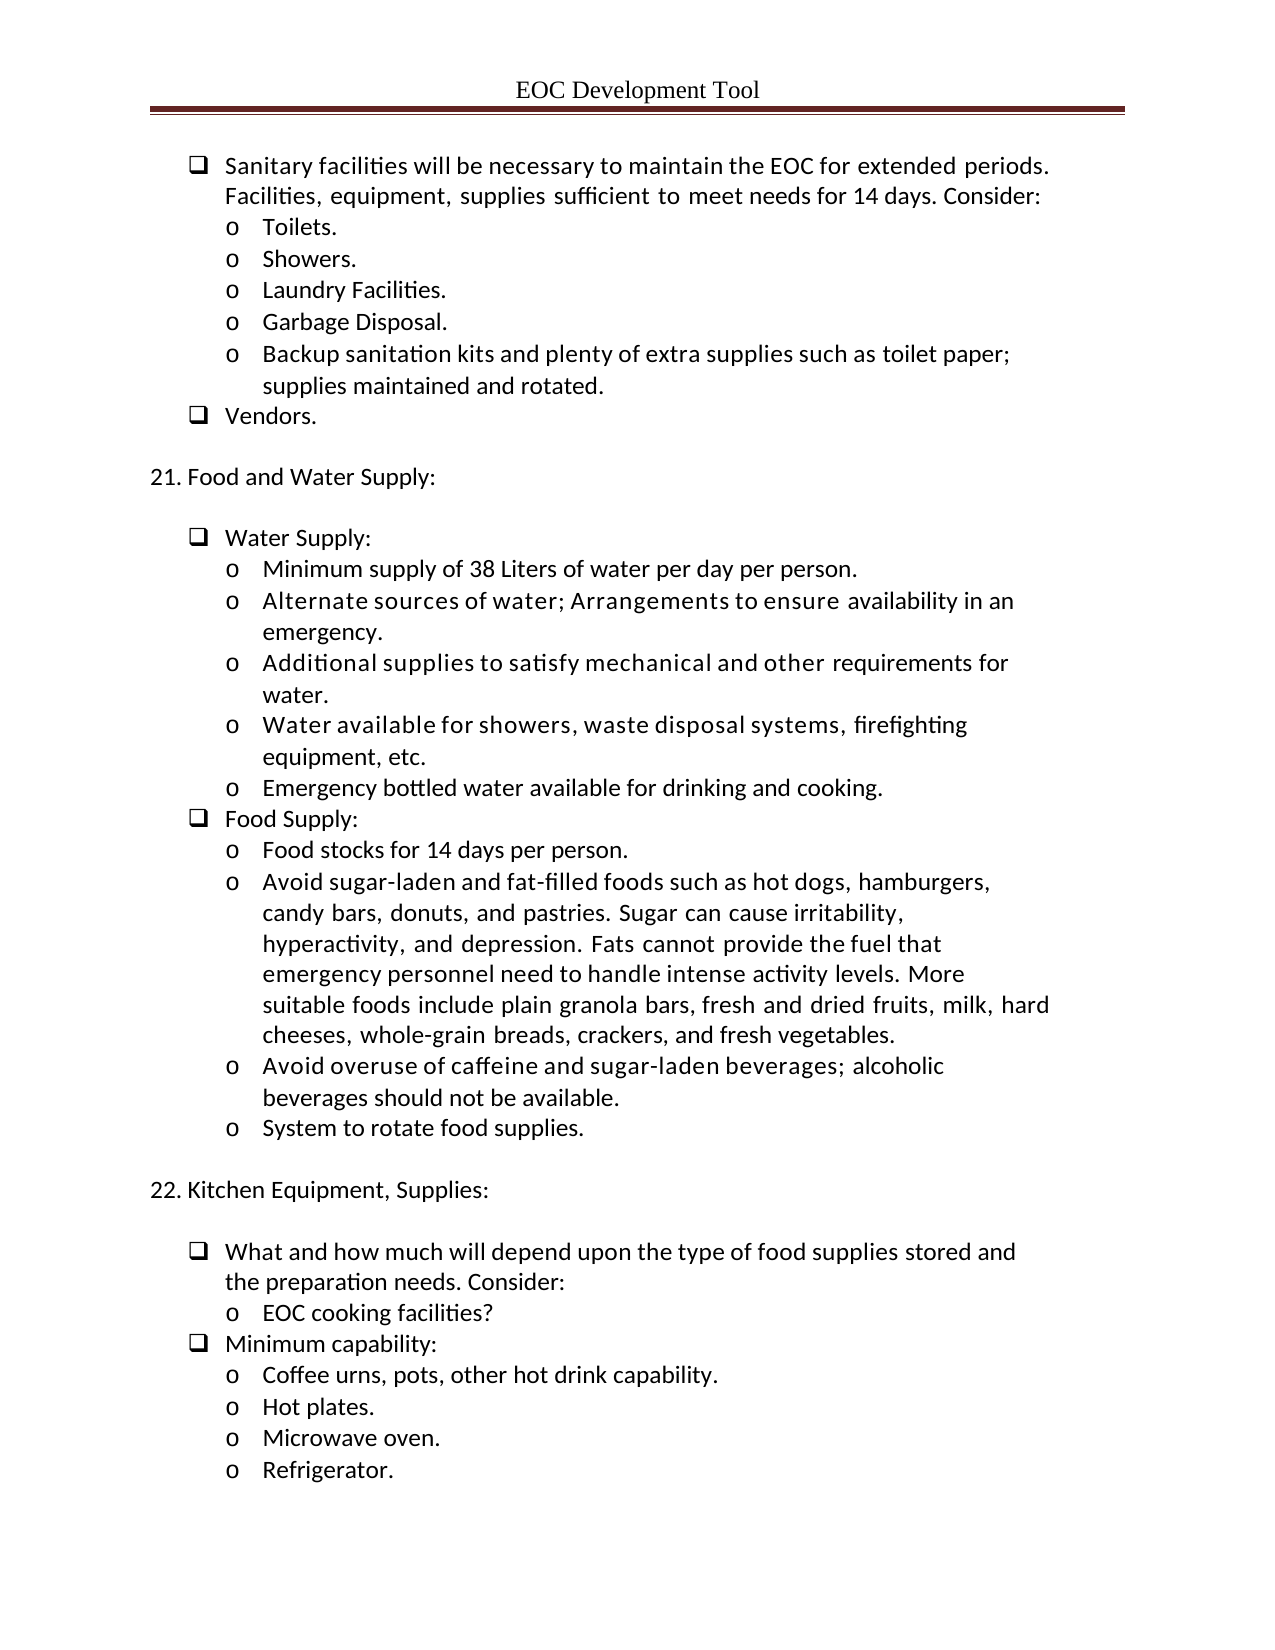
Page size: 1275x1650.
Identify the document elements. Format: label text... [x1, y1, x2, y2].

list Emergency bottled water available for drinking and cooking. [225, 772, 1050, 803]
list Hot plates. [225, 1391, 1050, 1423]
list Refrigerator. [225, 1454, 1050, 1486]
list Toilets. [225, 211, 1050, 243]
list Avoid overuse of caffeine and sugar-laden beverages; alcoholic beverages should not be available. [225, 1050, 1050, 1112]
list Laundry Facilities. [225, 274, 1050, 306]
list Showers. [225, 243, 1050, 274]
list System to rotate food supplies. [225, 1112, 1050, 1144]
list Alternate sources of water; Arrangements to ensure availability in an emergency. [225, 585, 1050, 647]
list Minimum supply of 38 Liters of water per day per person. [225, 553, 1050, 585]
list Food stocks for 14 days per person. [225, 834, 1050, 866]
list Water available for showers, waste disposal systems, firefighting equipment, etc. [225, 709, 1050, 772]
list Avoid sugar-laden and fat-filled foods such as hot dogs, hamburgers, candy bars, donuts, and pastries. Sugar can cause irritability, hyperactivity, and depression. Fats cannot provide the fuel that emergency personnel need to handle intense activity levels. More suitable foods include plain granola bars, fresh and dried fruits, milk, hard cheeses, whole-grain breads, crackers, and fresh vegetables. [225, 866, 1050, 1050]
list Backup sanitation kits and plenty of extra supplies such as toilet paper; supplies maintained and rotated. [225, 338, 1050, 400]
list EOC cooking facilities? [225, 1297, 1050, 1328]
text 21. Food and Water Supply: [150, 461, 1050, 492]
list Food Supply: [187, 803, 1050, 834]
list Vendors. [187, 400, 1050, 431]
list Sanitary facilities will be necessary to maintain the EOC for extended periods. Facilities, equipment, supplies sufficient to meet needs for 14 days. Consider: [187, 150, 1050, 211]
list What and how much will depend upon the type of food supplies stored and the preparation needs. Consider: [187, 1236, 1050, 1297]
list Water Supply: [187, 522, 1050, 553]
list Additional supplies to satisfy mechanical and other requirements for water. [225, 647, 1050, 709]
list Coffee urns, pots, other hot drink capability. [225, 1359, 1050, 1391]
list Garbage Disposal. [225, 306, 1050, 338]
list Minimum capability: [187, 1328, 1050, 1359]
text 22. Kitchen Equipment, Supplies: [150, 1175, 1050, 1205]
list Microwave oven. [225, 1423, 1050, 1454]
